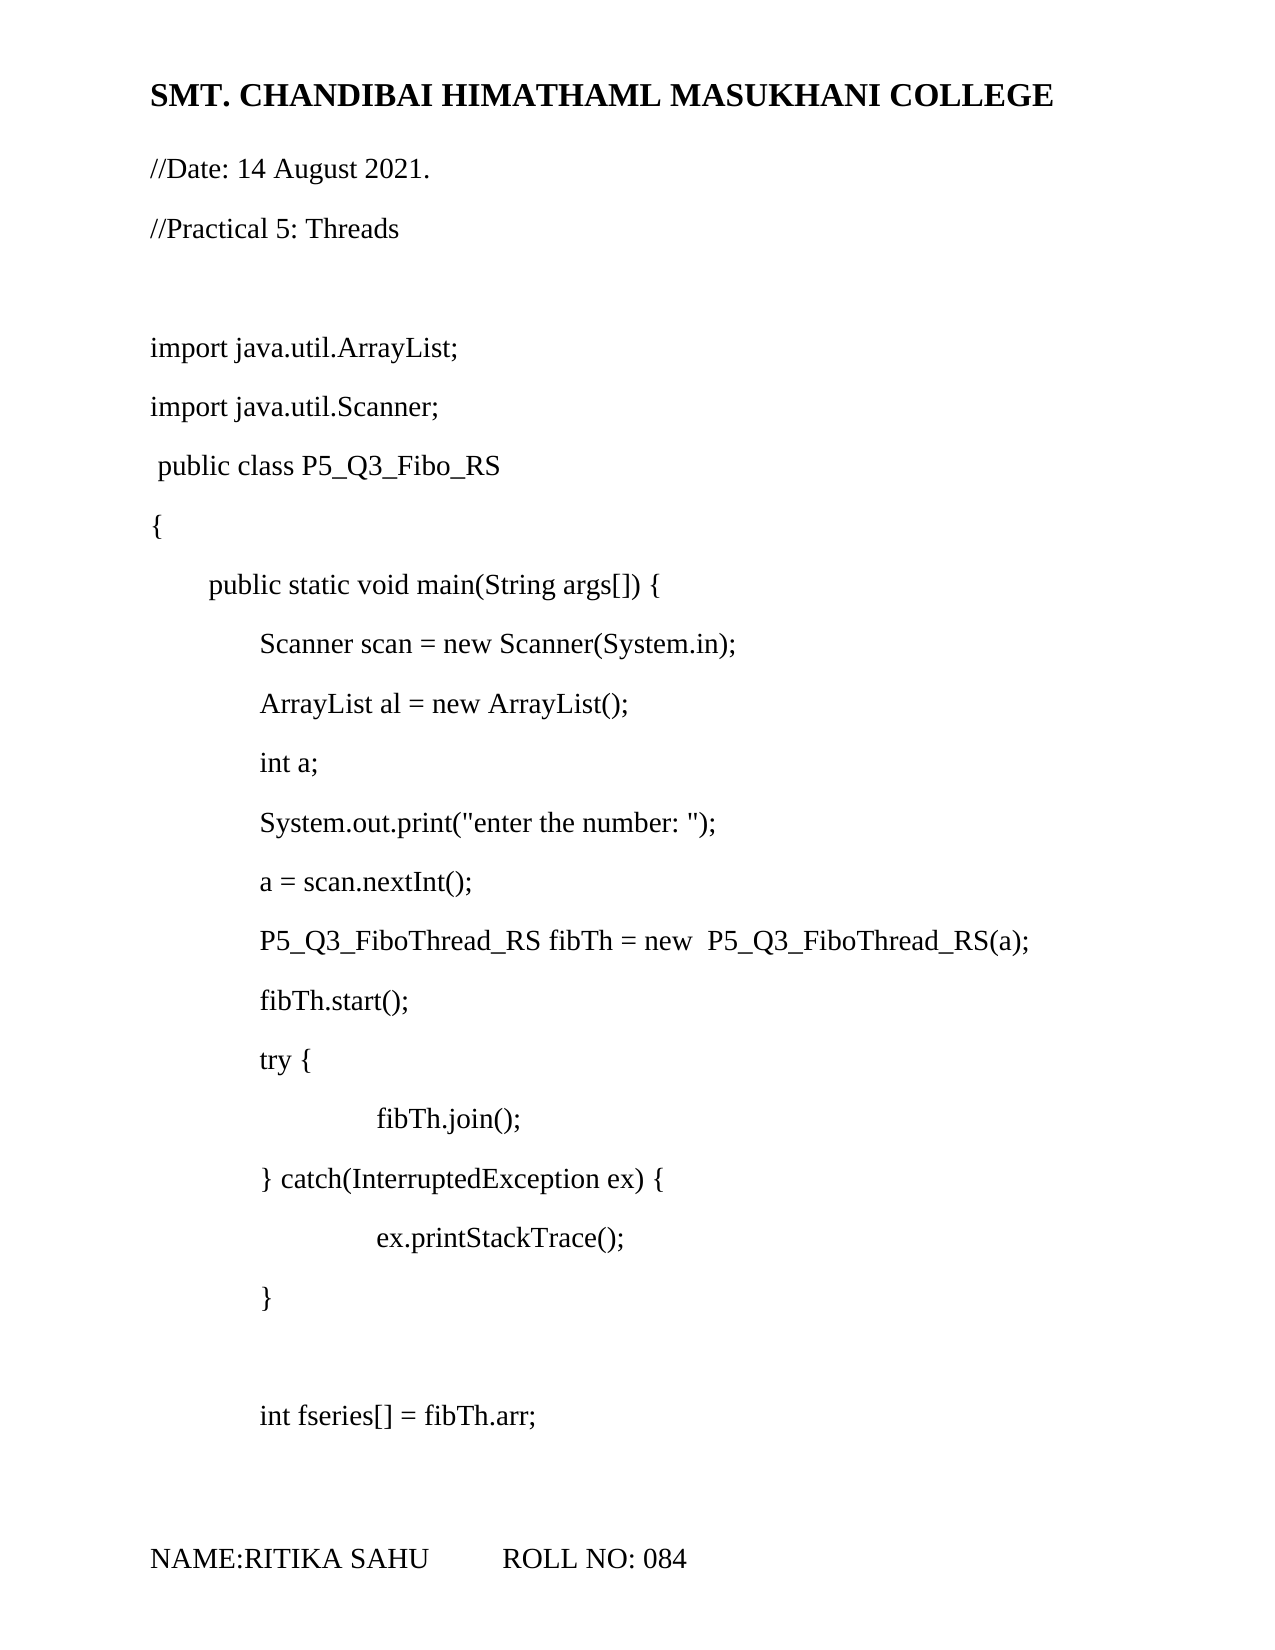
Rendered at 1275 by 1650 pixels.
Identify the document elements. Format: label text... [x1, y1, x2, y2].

text try { [150, 1042, 1125, 1076]
text } catch(InterruptedException ex) { [150, 1161, 1125, 1194]
text fibTh.start(); [150, 983, 1125, 1016]
text import java.util.ArrayList; [150, 330, 1125, 363]
text import java.util.Scanner; [150, 389, 1125, 423]
text //Practical 5: Threads [150, 211, 1125, 244]
text ex.printStackTrace(); [150, 1220, 1125, 1254]
text fibTh.join(); [150, 1102, 1125, 1135]
text a = scan.nextInt(); [150, 864, 1125, 898]
text System.out.print("enter the number: "); [150, 805, 1125, 838]
text } [150, 1280, 1125, 1313]
text { [150, 508, 1125, 541]
text int a; [150, 745, 1125, 779]
text int fseries[] = fibTh.arr; [150, 1398, 1125, 1432]
text public static void main(String args[]) { [150, 567, 1125, 601]
text Scanner scan = new Scanner(System.in); [150, 627, 1125, 660]
text //Date: 14 August 2021. [150, 152, 1125, 185]
text public class P5_Q3_Fibo_RS [150, 448, 1125, 482]
text P5_Q3_FiboThread_RS fibTh = new P5_Q3_FiboThread_RS(a); [150, 923, 1125, 957]
text ArrayList al = new ArrayList(); [150, 686, 1125, 719]
